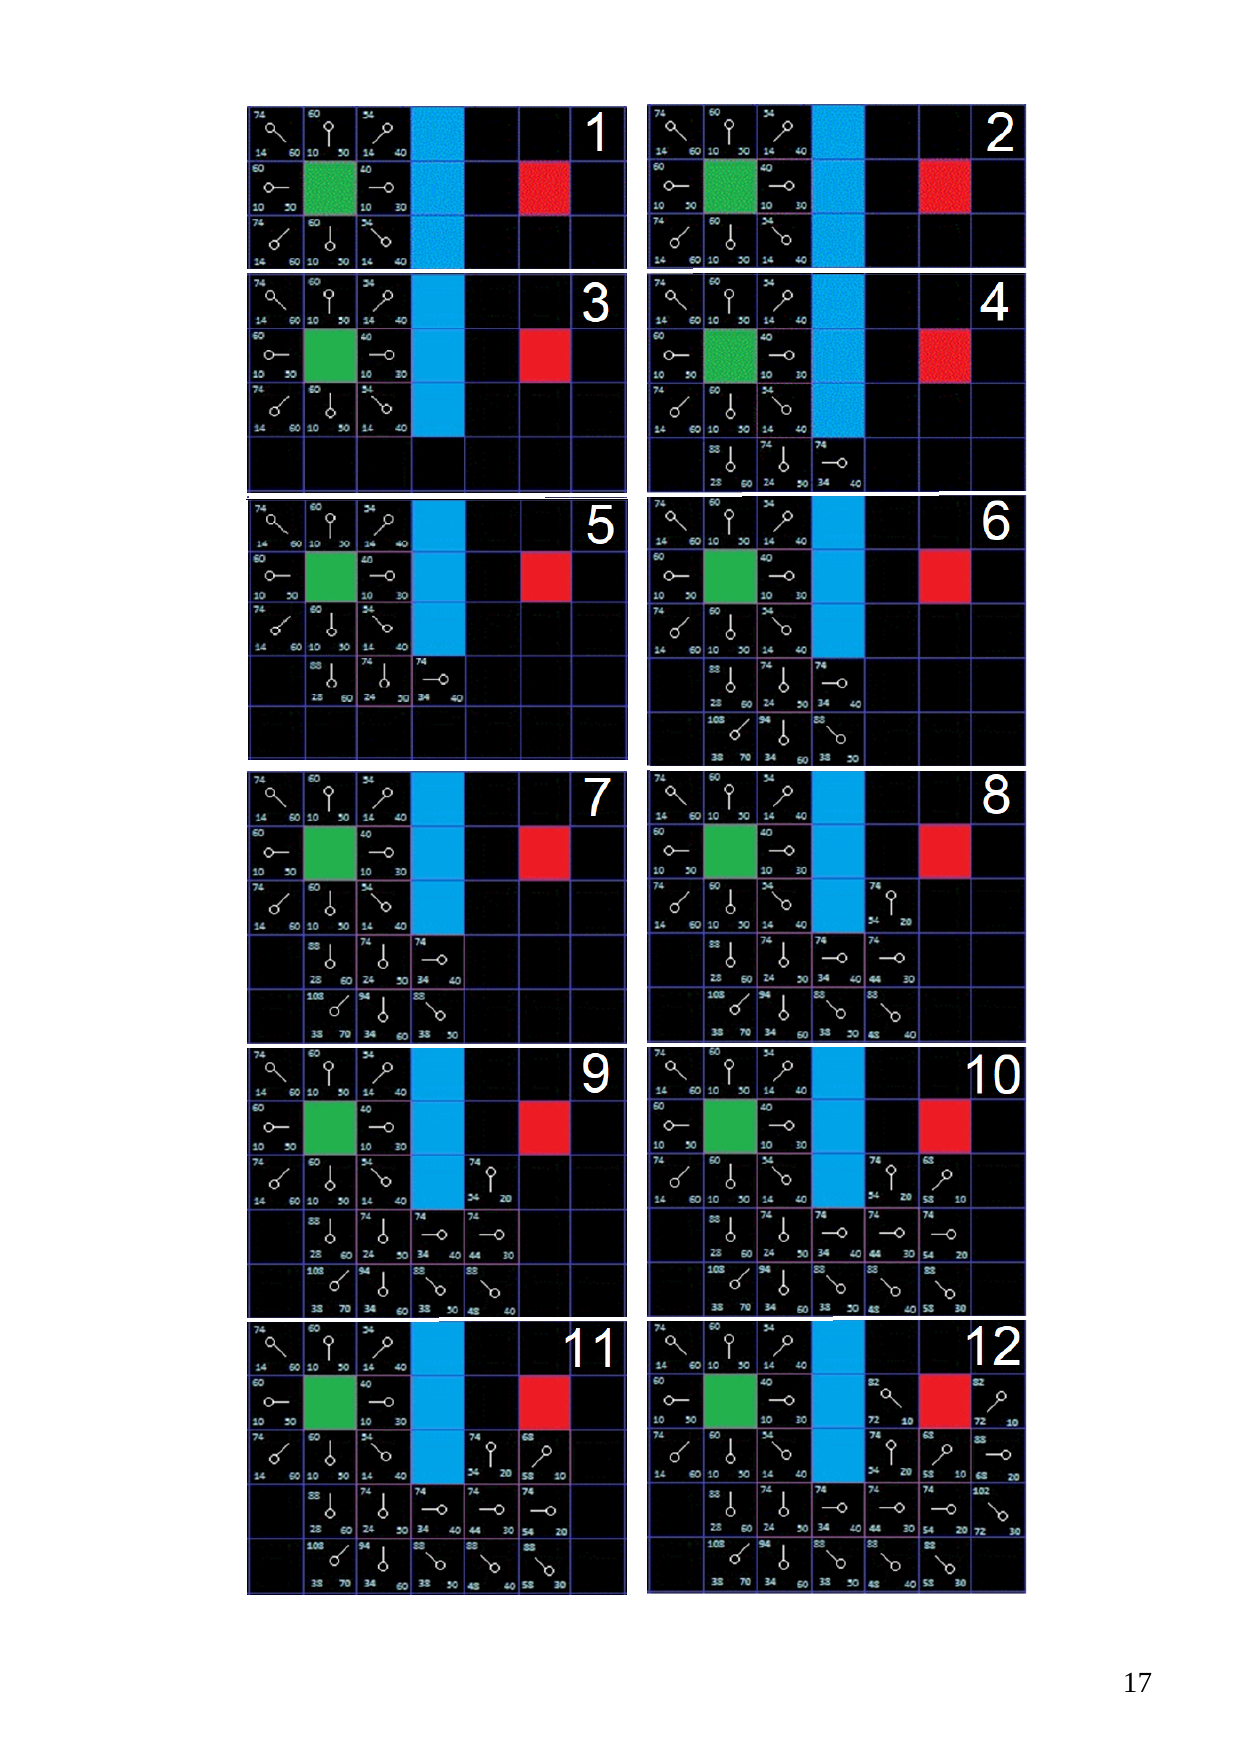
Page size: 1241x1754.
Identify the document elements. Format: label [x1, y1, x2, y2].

picture [243, 102, 1027, 1601]
